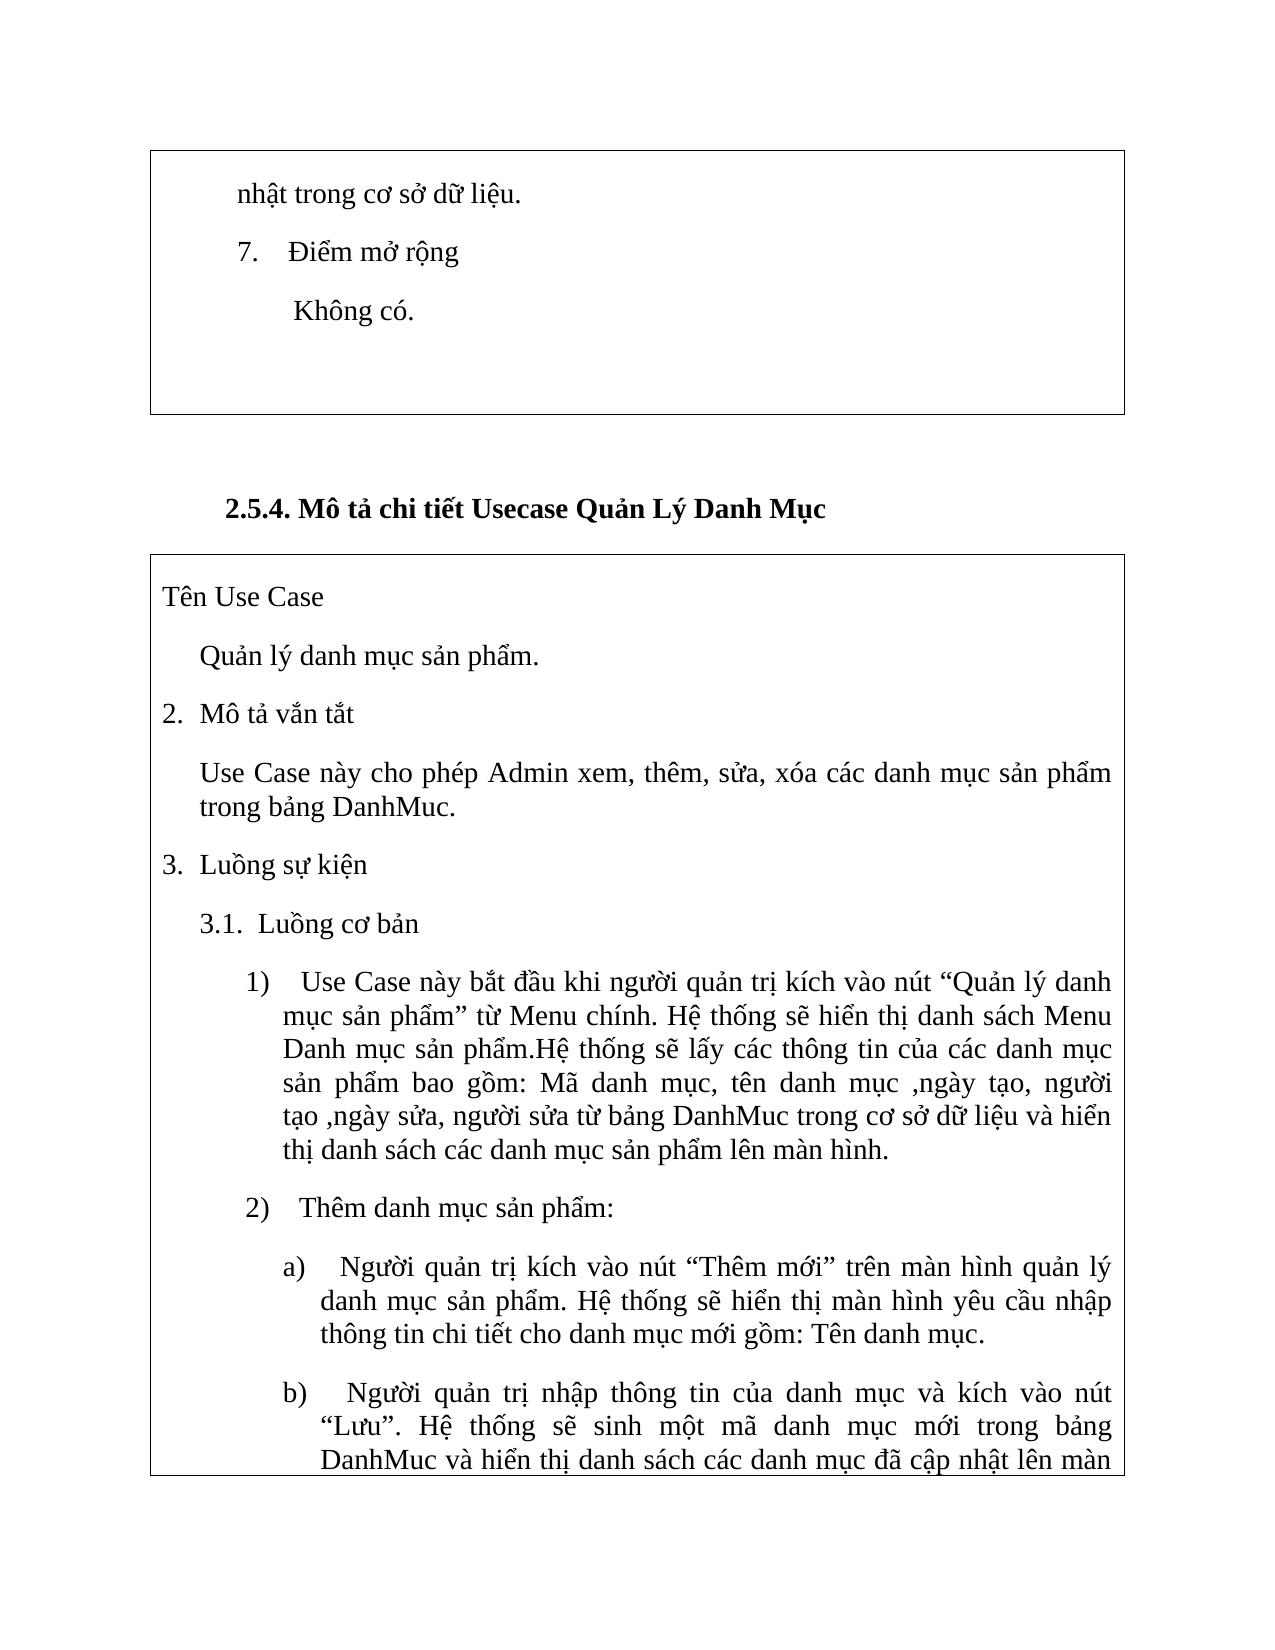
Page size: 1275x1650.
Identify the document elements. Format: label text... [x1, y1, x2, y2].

text 2.5.4. Mô tả chi tiết Usecase Quản Lý Danh Mục [150, 491, 1125, 524]
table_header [151, 555, 1124, 1475]
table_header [151, 151, 1124, 414]
